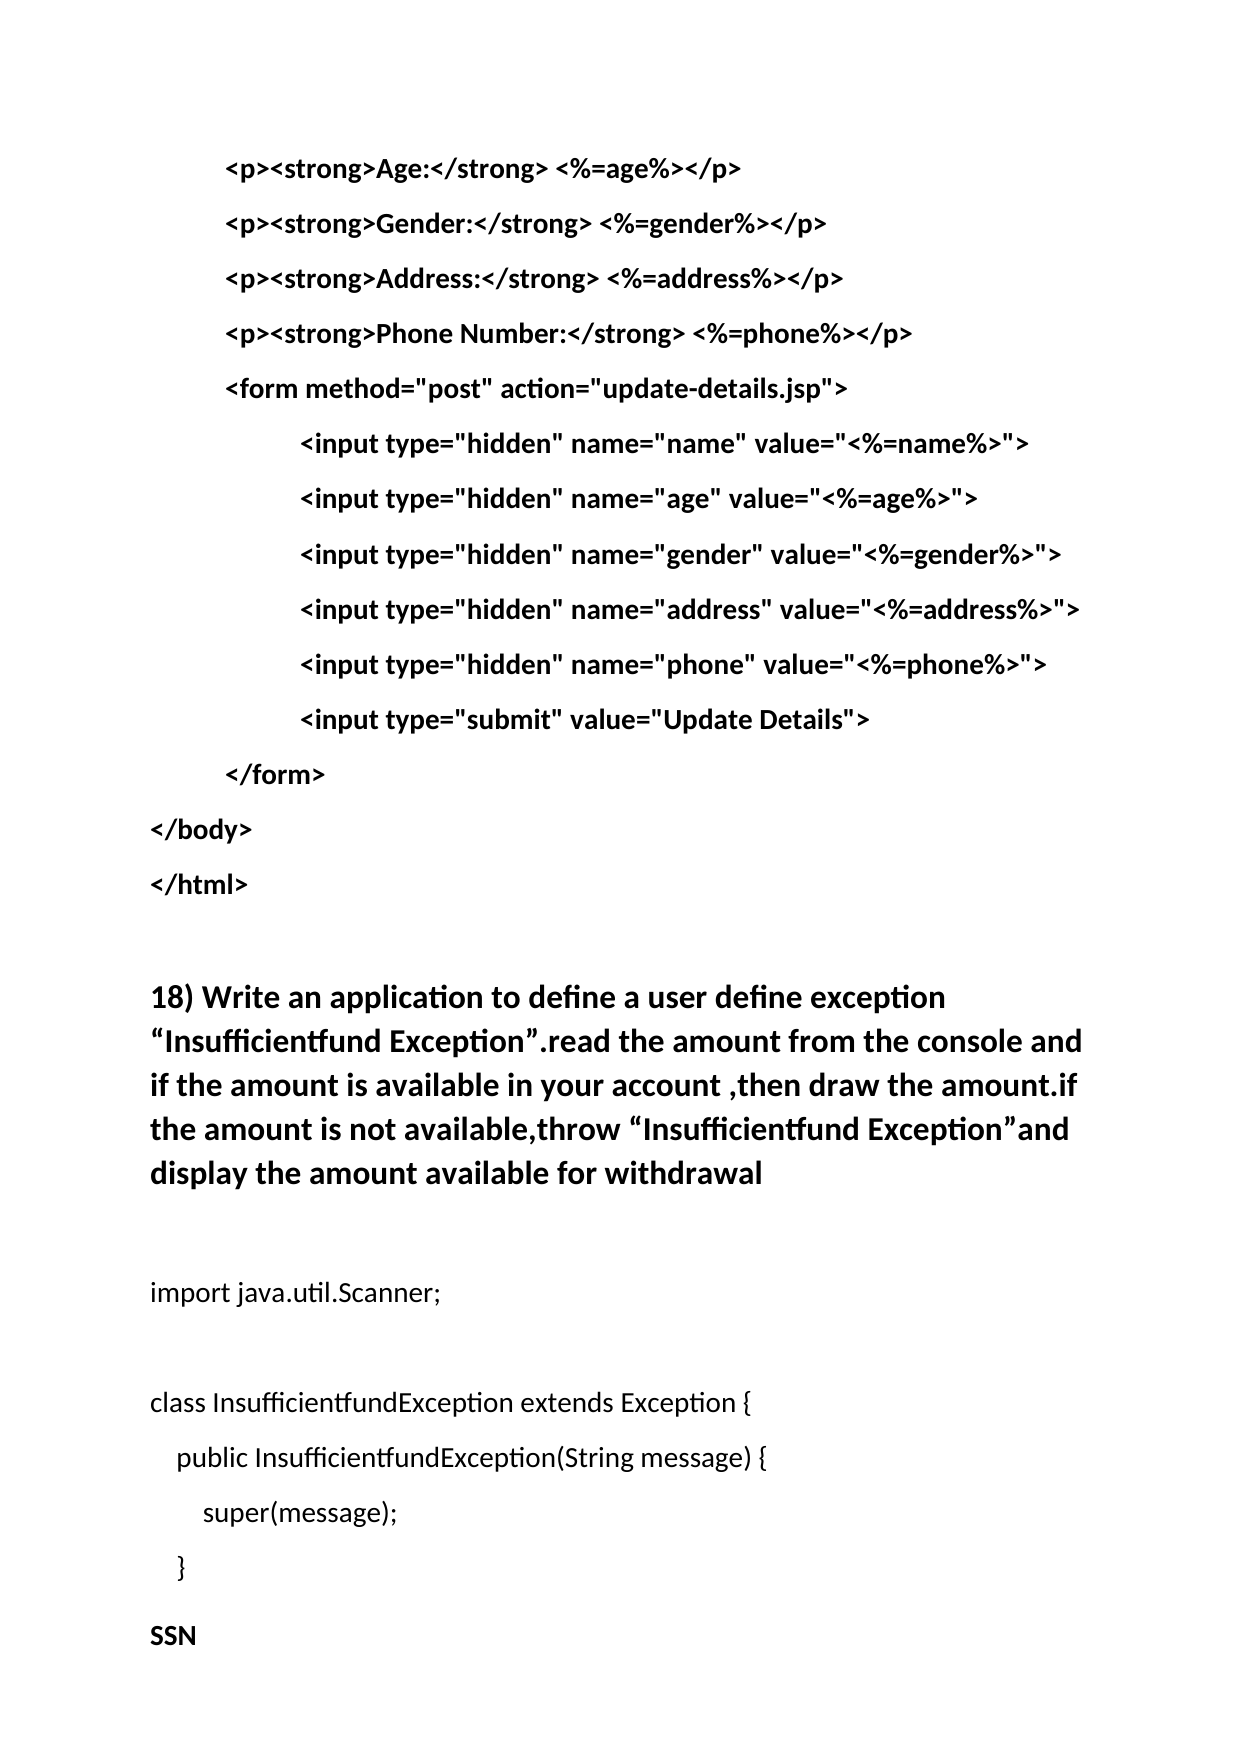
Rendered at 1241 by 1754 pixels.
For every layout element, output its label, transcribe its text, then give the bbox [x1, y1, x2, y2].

text <p><strong>Age:</strong> <%=age%></p> [150, 150, 1090, 186]
text <input type="hidden" name="age" value="<%=age%>"> [150, 481, 1090, 516]
text <input type="hidden" name="gender" value="<%=gender%>"> [150, 536, 1090, 571]
text <input type="submit" value="Update Details"> [150, 701, 1090, 737]
text <input type="hidden" name="phone" value="<%=phone%>"> [150, 646, 1090, 682]
text <form method="post" action="update-details.jsp"> [150, 370, 1090, 406]
text import java.util.Scanner; [150, 1274, 1090, 1309]
text 18) Write an application to define a user define exception “Insufficientfund Exception”.read the amount from the console and if the amount is available in your account ,then draw the amount.if the amount is not available,throw “Insufficientfund Exception”and display the amount available for withdrawal [150, 977, 1090, 1193]
text <input type="hidden" name="address" value="<%=address%>"> [150, 591, 1090, 626]
text super(message); [150, 1494, 1090, 1530]
text </html> [150, 866, 1090, 902]
text <p><strong>Address:</strong> <%=address%></p> [150, 260, 1090, 296]
text <p><strong>Phone Number:</strong> <%=phone%></p> [150, 315, 1090, 351]
text } [150, 1549, 1090, 1585]
text class InsufficientfundException extends Exception { [150, 1384, 1090, 1419]
text </body> [150, 811, 1090, 847]
text public InsufficientfundException(String message) { [150, 1439, 1090, 1474]
text <p><strong>Gender:</strong> <%=gender%></p> [150, 205, 1090, 241]
text </form> [150, 756, 1090, 792]
text <input type="hidden" name="name" value="<%=name%>"> [150, 426, 1090, 461]
